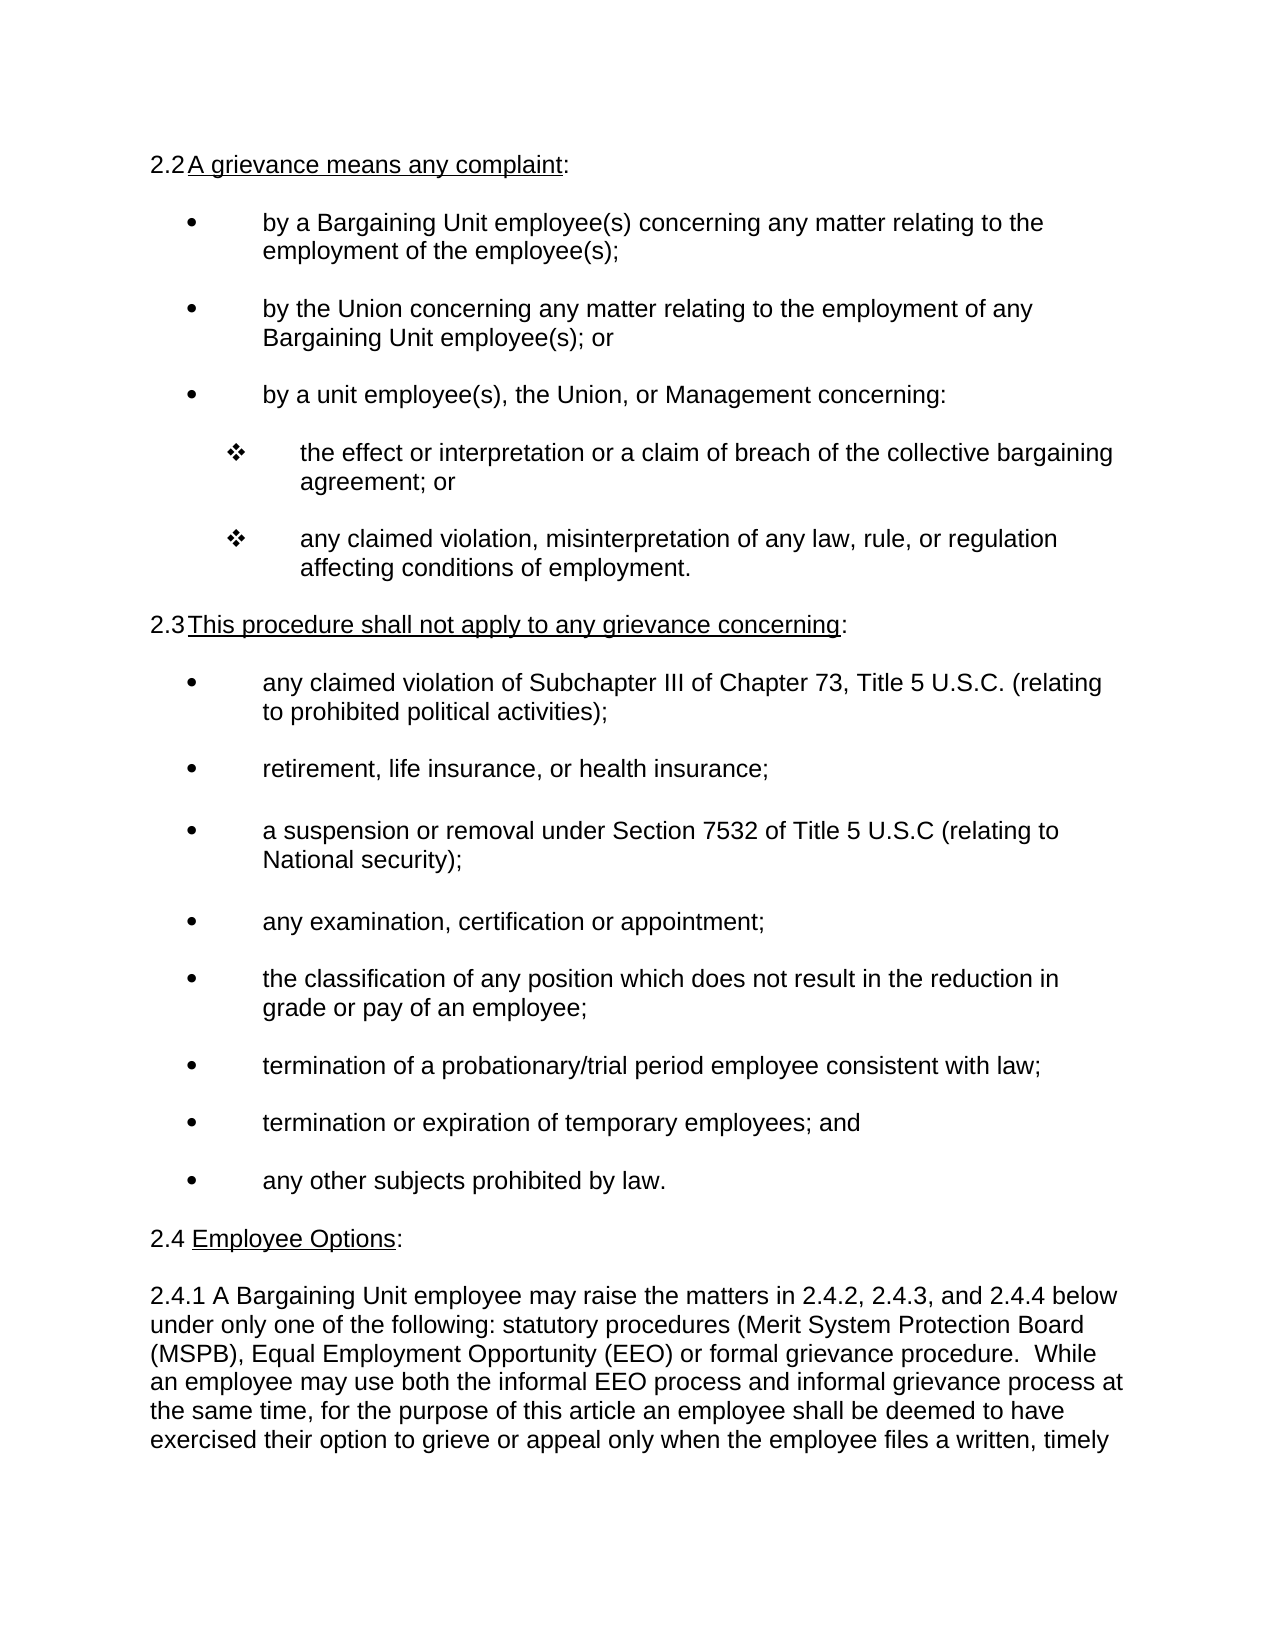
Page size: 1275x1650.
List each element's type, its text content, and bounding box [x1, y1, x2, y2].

list any claimed violation of Subchapter III of Chapter 73, Title 5 U.S.C. (relating to prohibited political activities); [187, 668, 1125, 726]
list by the Union concerning any matter relating to the employment of any Bargaining Unit employee(s); or [187, 294, 1125, 351]
list termination of a probationary/trial period employee consistent with law; [187, 1051, 1125, 1080]
list any claimed violation, misinterpretation of any law, rule, or regulation affecting conditions of employment. [225, 524, 1125, 582]
list the classification of any position which does not result in the reduction in grade or pay of an employee; [187, 964, 1125, 1022]
list any examination, certification or appointment; [187, 907, 1125, 936]
list by a unit employee(s), the Union, or Management concerning: [187, 380, 1125, 409]
list This procedure shall not apply to any grievance concerning: [150, 611, 1125, 639]
list termination or expiration of temporary employees; and [187, 1108, 1125, 1137]
list A grievance means any complaint: [150, 150, 1125, 179]
list by a Bargaining Unit employee(s) concerning any matter relating to the employment of the employee(s); [187, 207, 1125, 265]
text 2.4 Employee Options: [150, 1224, 1125, 1252]
list the effect or interpretation or a claim of breach of the collective bargaining agreement; or [225, 438, 1125, 495]
list a suspension or removal under Section 7532 of Title 5 U.S.C (relating to National security); [187, 816, 1125, 874]
list retirement, life insurance, or health insurance; [187, 754, 1125, 783]
list any other subjects prohibited by law. [187, 1166, 1125, 1195]
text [150, 1281, 1125, 1454]
